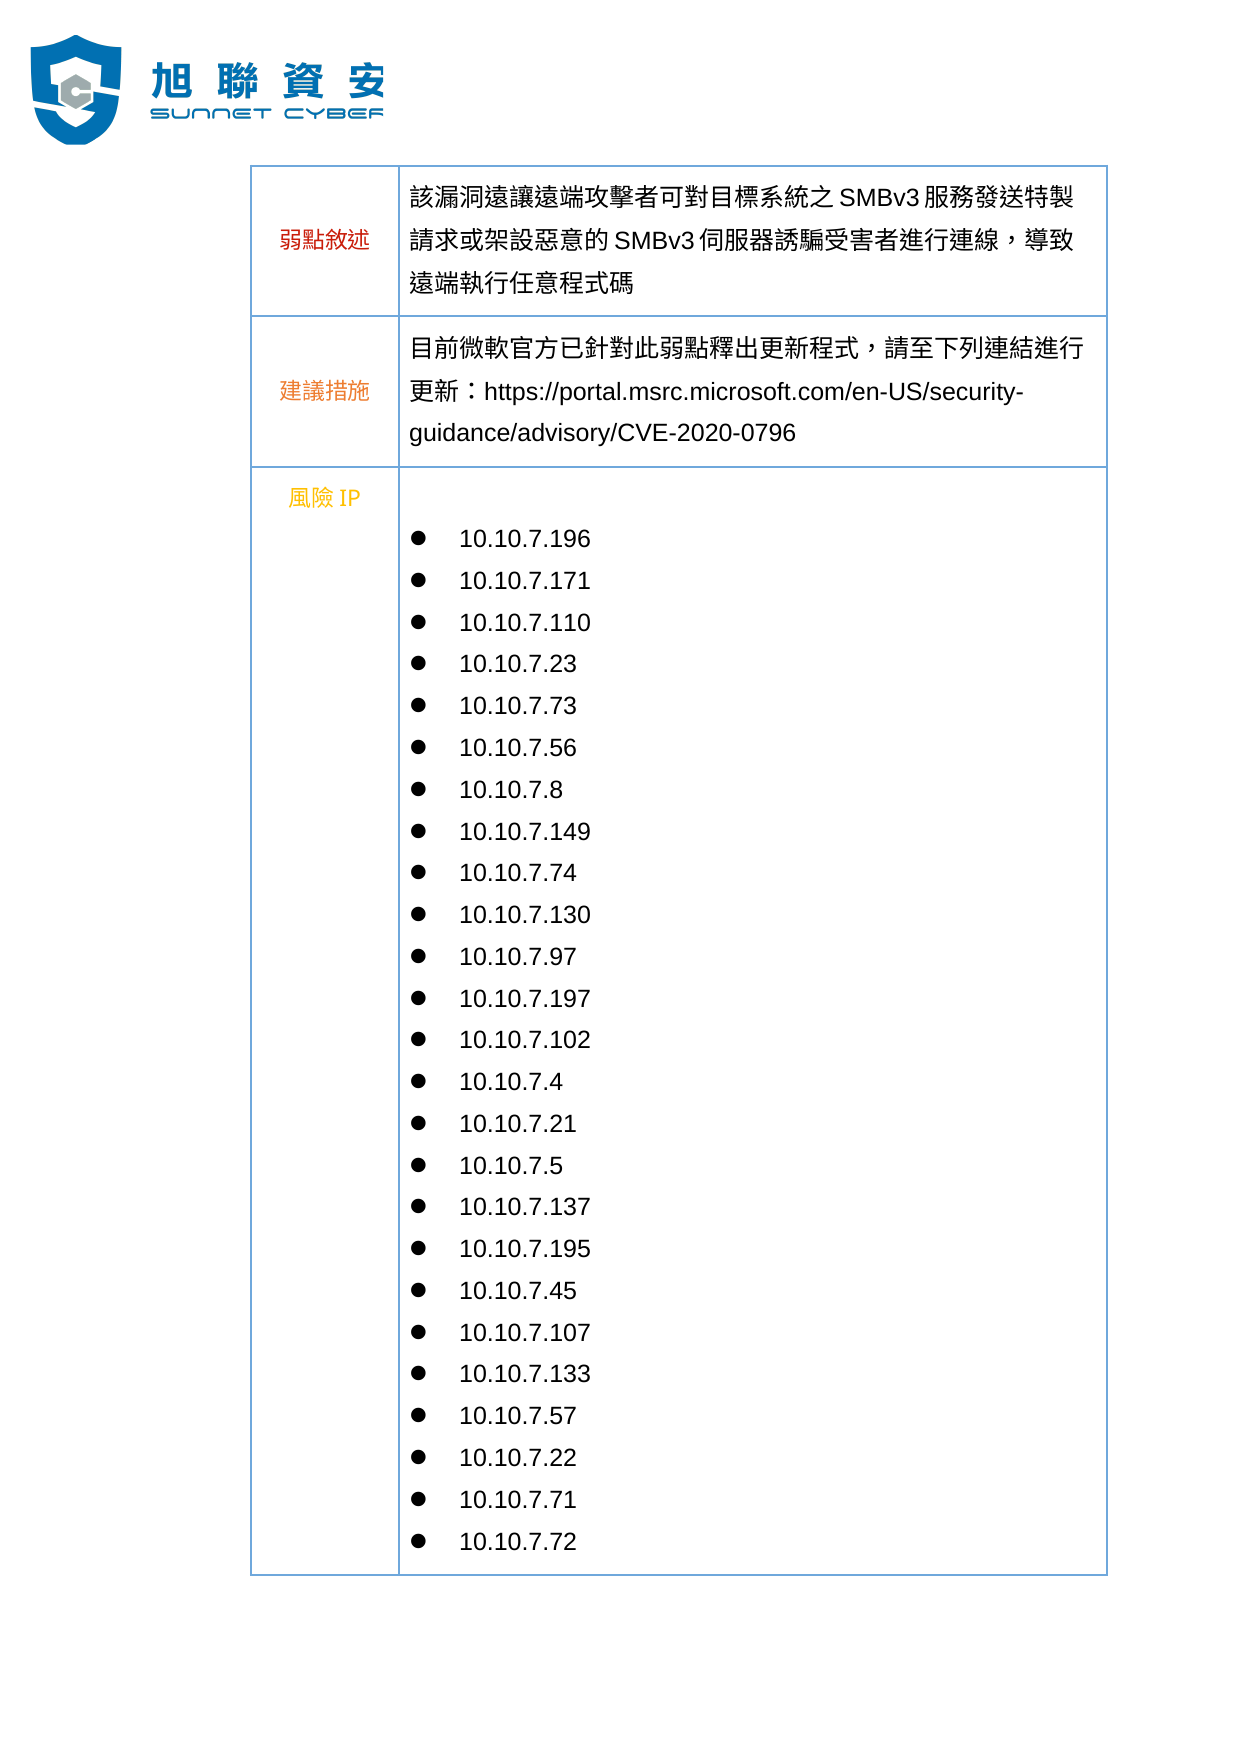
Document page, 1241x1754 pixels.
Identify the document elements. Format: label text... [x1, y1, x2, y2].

picture [30, 35, 383, 145]
table_cell 弱點敘述 [252, 167, 398, 315]
table_cell 目前微軟官方已針對此弱點釋出更新程式，請至下列連結進行更新：https://portal.msrc.microsoft.com/en-US/security-guidance/advisory/CVE-2020-0796 [400, 317, 1106, 466]
table_cell 該漏洞遠讓遠端攻擊者可對目標系統之SMBv3服務發送特製請求或架設惡意的SMBv3伺服器誘騙受害者進行連線，導致遠端執行任意程式碼 [400, 167, 1106, 315]
table_cell 風險IP [252, 468, 398, 1574]
table_cell 建議措施 [252, 317, 398, 466]
